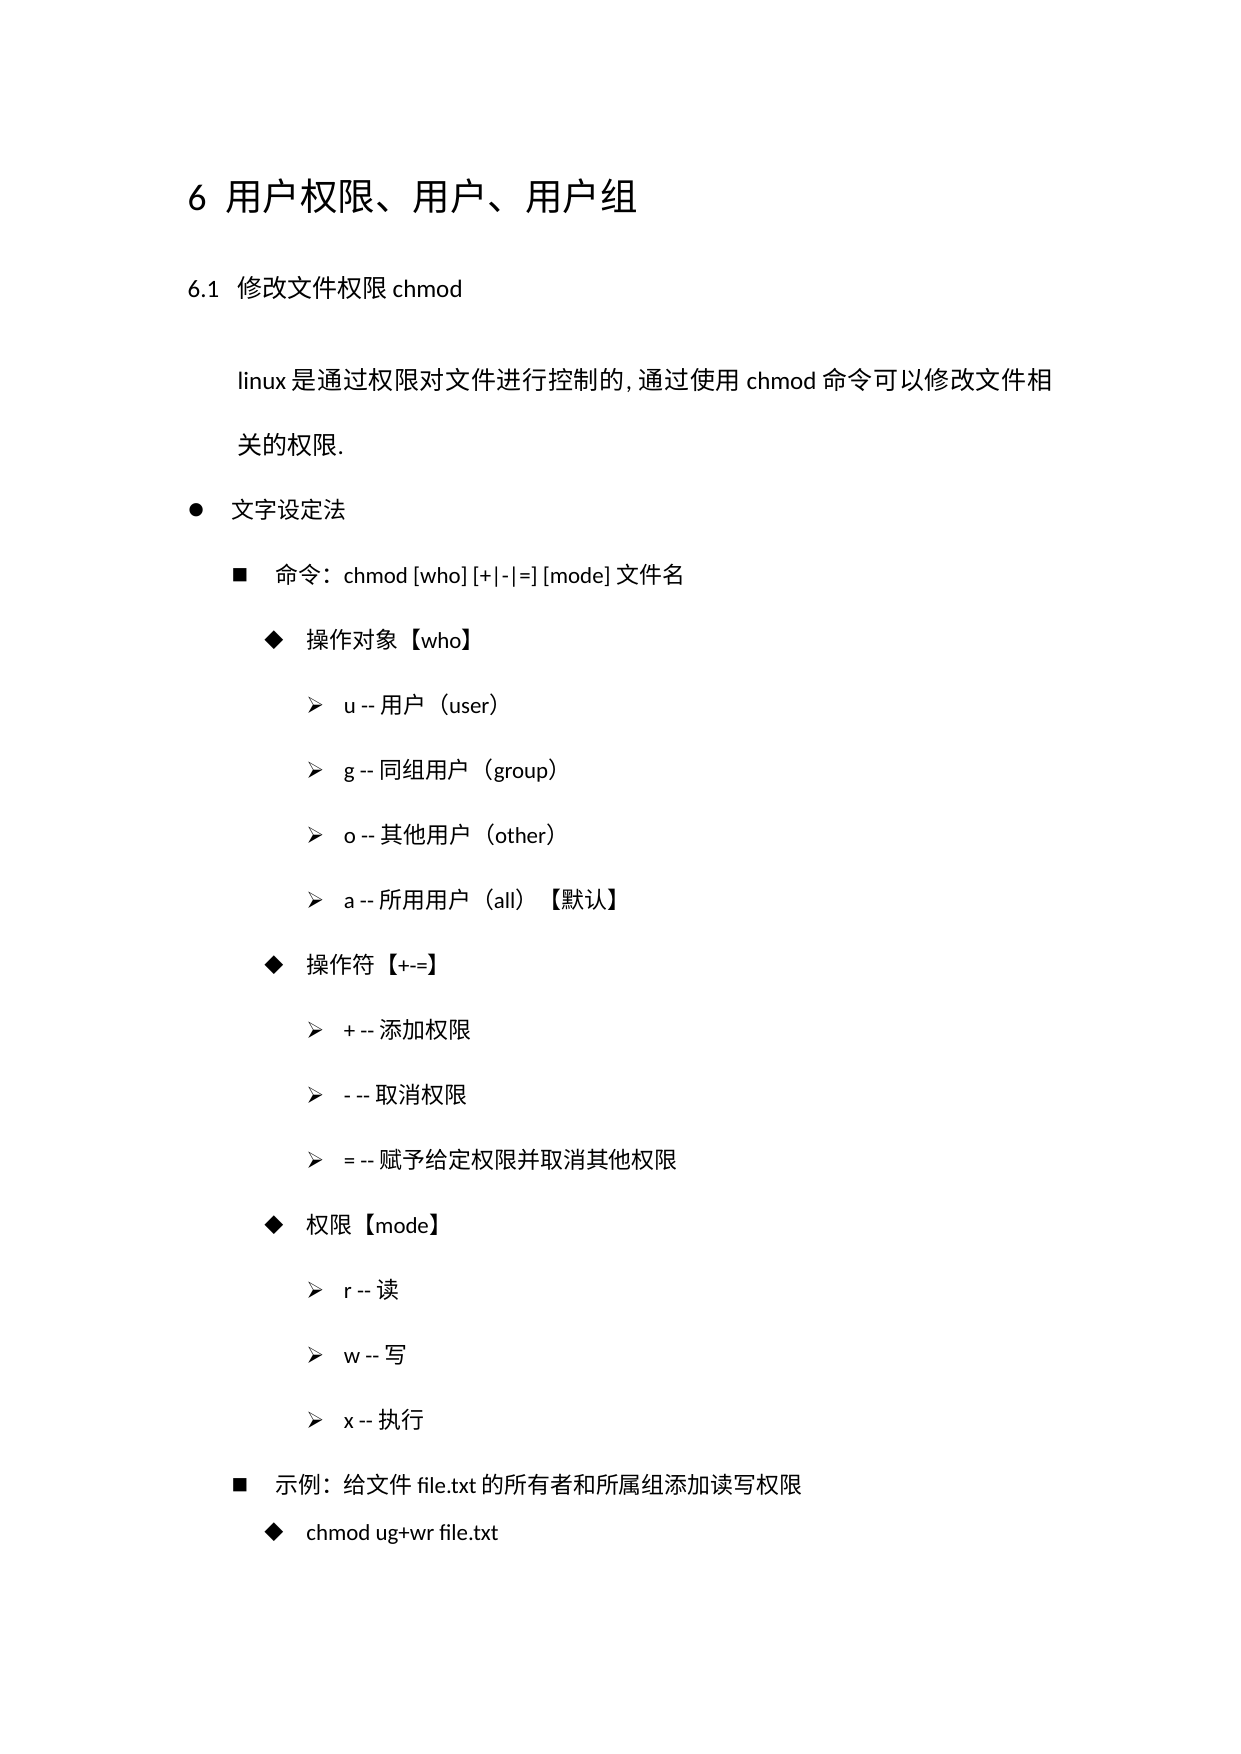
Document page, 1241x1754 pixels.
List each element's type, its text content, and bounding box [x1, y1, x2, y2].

list chmod ug+wr file.txt [262, 1516, 1053, 1549]
list linux是通过权限对文件进行控制的, 通过使用chmod命令可以修改文件相关的权限. [237, 346, 1053, 476]
list - -- 取消权限 [306, 1061, 1053, 1126]
list 文字设定法 [187, 476, 1053, 541]
list 示例：给文件file.txt的所有者和所属组添加读写权限 [231, 1451, 1053, 1516]
list + -- 添加权限 [306, 996, 1053, 1061]
list 命令：chmod [who] [+|-|=] [mode] 文件名 [231, 541, 1053, 606]
list r -- 读 [306, 1256, 1053, 1321]
list u -- 用户（user） [306, 671, 1053, 736]
list x -- 执行 [306, 1386, 1053, 1451]
list o -- 其他用户（other） [306, 801, 1053, 866]
list g -- 同组用户（group） [306, 736, 1053, 801]
list 修改文件权限chmod [187, 254, 1053, 319]
subtitle 用户权限、用户、用户组 [187, 162, 1053, 227]
list 操作符【+-=】 [262, 931, 1053, 996]
list w -- 写 [306, 1321, 1053, 1386]
list = -- 赋予给定权限并取消其他权限 [306, 1126, 1053, 1191]
list a -- 所用用户（all）【默认】 [306, 866, 1053, 931]
list 权限【mode】 [262, 1191, 1053, 1256]
list 操作对象【who】 [262, 606, 1053, 671]
